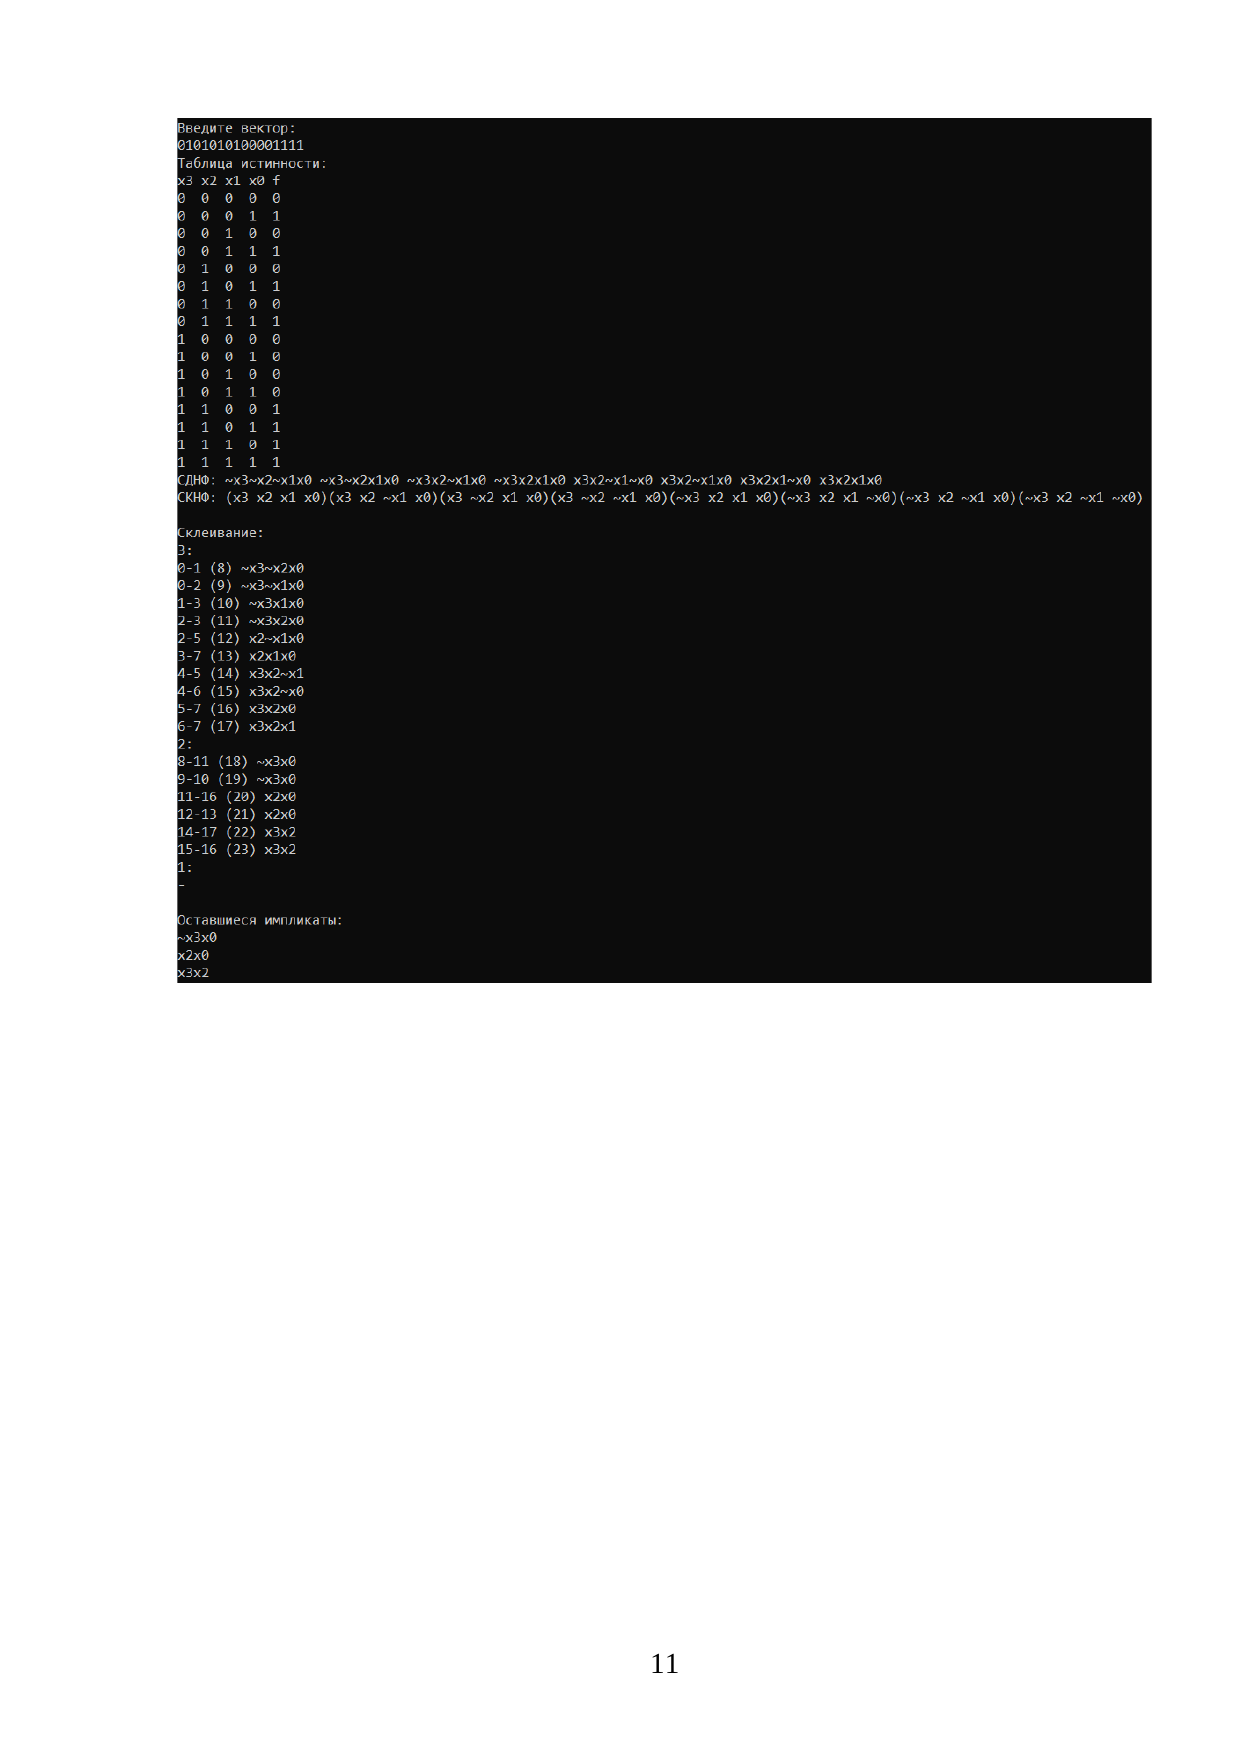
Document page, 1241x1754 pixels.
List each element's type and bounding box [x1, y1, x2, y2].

picture [177, 118, 1152, 983]
